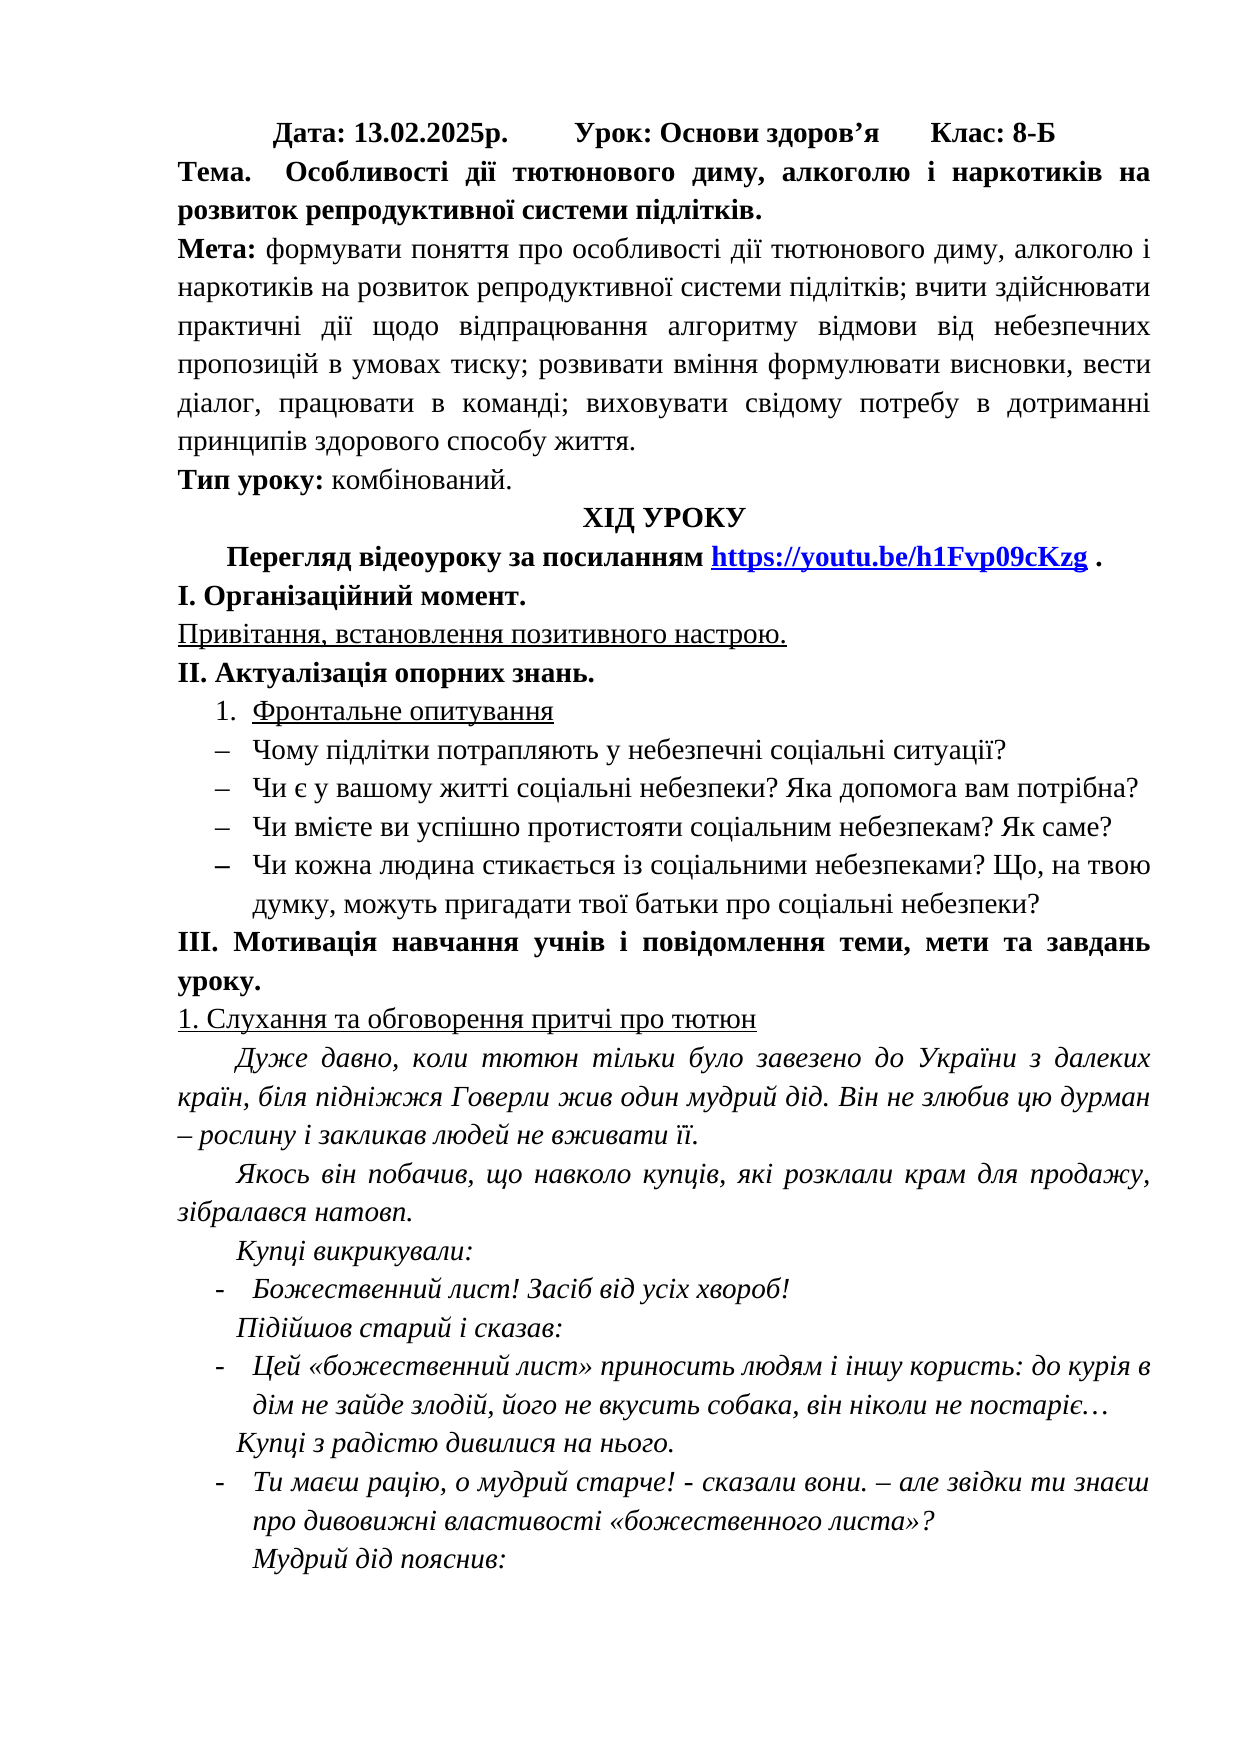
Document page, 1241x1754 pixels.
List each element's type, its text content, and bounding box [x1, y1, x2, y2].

list Ти маєш рацію, о мудрий старче! - сказали вони. – але звідки ти знаєш про дивовижні властивості «божественного листа»? [215, 1464, 1152, 1536]
text 1. Слухання та обговорення притчі про тютюн [177, 1002, 1152, 1035]
text Тема. Особливості дії тютюнового диму, алкоголю і наркотиків на розвиток репродуктивної системи підлітків. [177, 154, 1152, 226]
text Перегляд відеоуроку за посиланням https://youtu.be/h1Fvp09cKzg . [177, 539, 1152, 573]
text Купці з радістю дивилися на нього. [177, 1426, 1152, 1459]
text Підійшов старий і сказав: [177, 1310, 1152, 1343]
text Купці викрикували: [177, 1233, 1152, 1266]
list Божественний лист! Засіб від усіх хвороб! [215, 1271, 1152, 1305]
text Дата: 13.02.2025р. Урок: Основи здоров’я Клас: 8-Б [177, 115, 1152, 149]
text Мета: формувати поняття про особливості дії тютюнового диму, алкоголю і наркотиків на розвиток репродуктивної системи підлітків; вчити здійснювати практичні дії щодо відпрацювання алгоритму відмови від небезпечних пропозицій в умовах тиску; розвивати вміння формулювати висновки, вести діалог, працювати в команді; виховувати свідому потребу в дотриманні принципів здорового способу життя. [177, 231, 1152, 457]
text ХІД УРОКУ [177, 501, 1152, 534]
list Цей «божественний лист» приносить людям і іншу користь: до курія в дім не зайде злодій, його не вкусить собака, він ніколи не постаріє… [215, 1348, 1152, 1421]
list Чи кожна людина стикається із соціальними небезпеками? Що, на твою думку, можуть пригадати твої батьки про соціальні небезпеки? [215, 847, 1152, 919]
text ІІІ. Мотивація навчання учнів і повідомлення теми, мети та завдань уроку. [177, 924, 1152, 997]
list Чи вмієте ви успішно протистояти соціальним небезпекам? Як саме? [215, 809, 1152, 842]
text Дуже давно, коли тютюн тільки було завезено до України з далеких країн, біля підніжжя Говерли жив один мудрий дід. Він не злюбив цю дурман – рослину і закликав людей не вживати її. [177, 1040, 1152, 1151]
list Чи є у вашому житті соціальні небезпеки? Яка допомога вам потрібна? [215, 770, 1152, 804]
text Тип уроку: комбінований. [177, 462, 1152, 496]
list Фронтальне опитування [215, 693, 1152, 727]
list Чому підлітки потрапляють у небезпечні соціальні ситуації? [215, 732, 1152, 765]
text Якось він побачив, що навколо купців, які розклали крам для продажу, зібралався натовп. [177, 1156, 1152, 1228]
text Привітання, встановлення позитивного настрою. [177, 616, 1152, 650]
text ІІ. Актуалізація опорних знань. [177, 655, 1152, 688]
text І. Організаційний момент. [177, 578, 1152, 611]
list Мудрий дід пояснив: [252, 1541, 1152, 1575]
